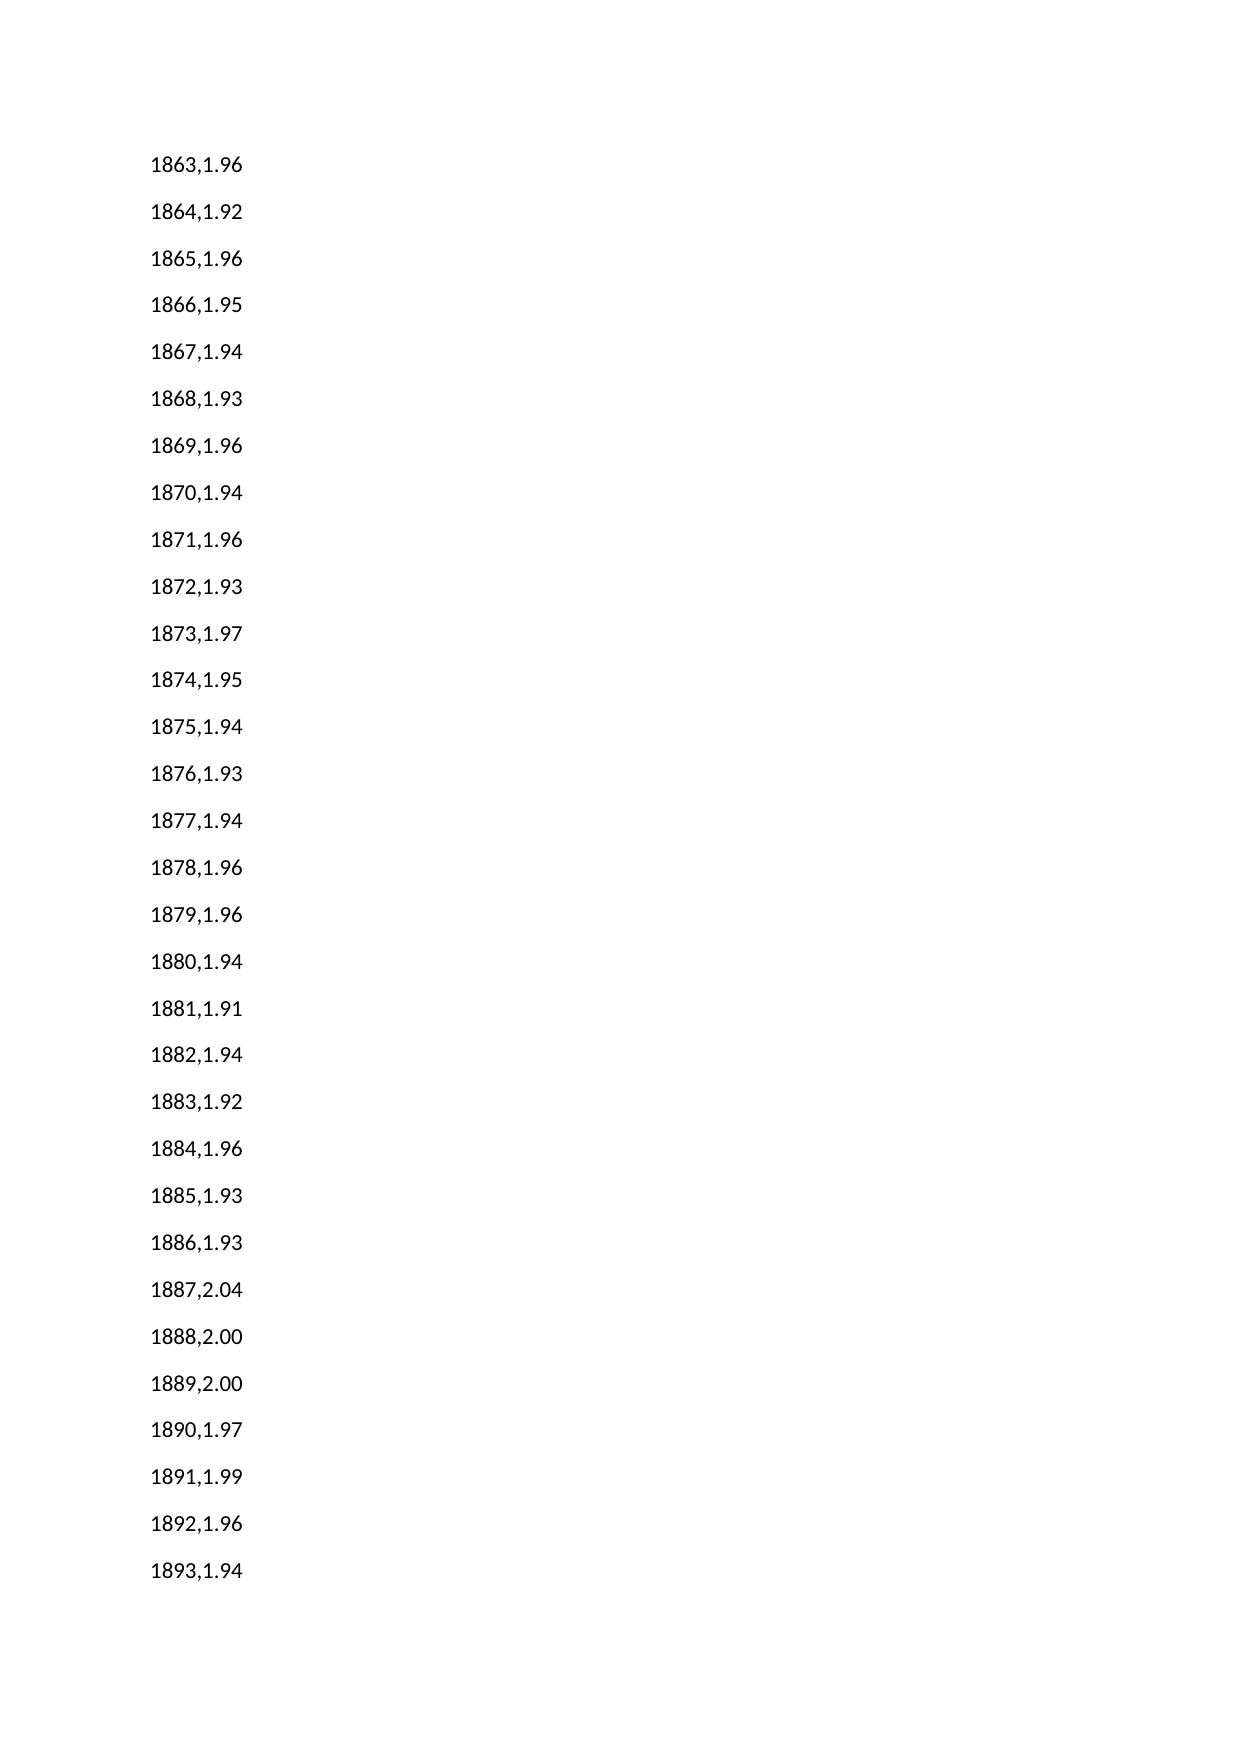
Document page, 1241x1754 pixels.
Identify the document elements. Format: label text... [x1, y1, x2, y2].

text 1893,1.94 [150, 1556, 1090, 1584]
text 1866,1.95 [150, 291, 1090, 319]
text 1877,1.94 [150, 806, 1090, 834]
text 1872,1.93 [150, 572, 1090, 600]
text 1865,1.96 [150, 244, 1090, 272]
text 1890,1.97 [150, 1416, 1090, 1444]
text 1870,1.94 [150, 478, 1090, 506]
text 1873,1.97 [150, 619, 1090, 647]
text 1887,2.04 [150, 1275, 1090, 1303]
text 1875,1.94 [150, 712, 1090, 741]
text 1868,1.93 [150, 384, 1090, 412]
text 1869,1.96 [150, 431, 1090, 459]
text 1871,1.96 [150, 525, 1090, 553]
text 1888,2.00 [150, 1322, 1090, 1350]
text 1880,1.94 [150, 947, 1090, 975]
text 1881,1.91 [150, 994, 1090, 1022]
text 1883,1.92 [150, 1087, 1090, 1116]
text 1889,2.00 [150, 1369, 1090, 1397]
text 1878,1.96 [150, 853, 1090, 881]
text 1864,1.92 [150, 197, 1090, 225]
text 1891,1.99 [150, 1462, 1090, 1491]
text 1882,1.94 [150, 1041, 1090, 1069]
text 1885,1.93 [150, 1181, 1090, 1209]
text 1884,1.96 [150, 1134, 1090, 1162]
text 1874,1.95 [150, 666, 1090, 694]
text 1879,1.96 [150, 900, 1090, 928]
text 1892,1.96 [150, 1509, 1090, 1537]
text 1886,1.93 [150, 1228, 1090, 1256]
text 1876,1.93 [150, 759, 1090, 787]
text 1863,1.96 [150, 150, 1090, 178]
text 1867,1.94 [150, 337, 1090, 366]
